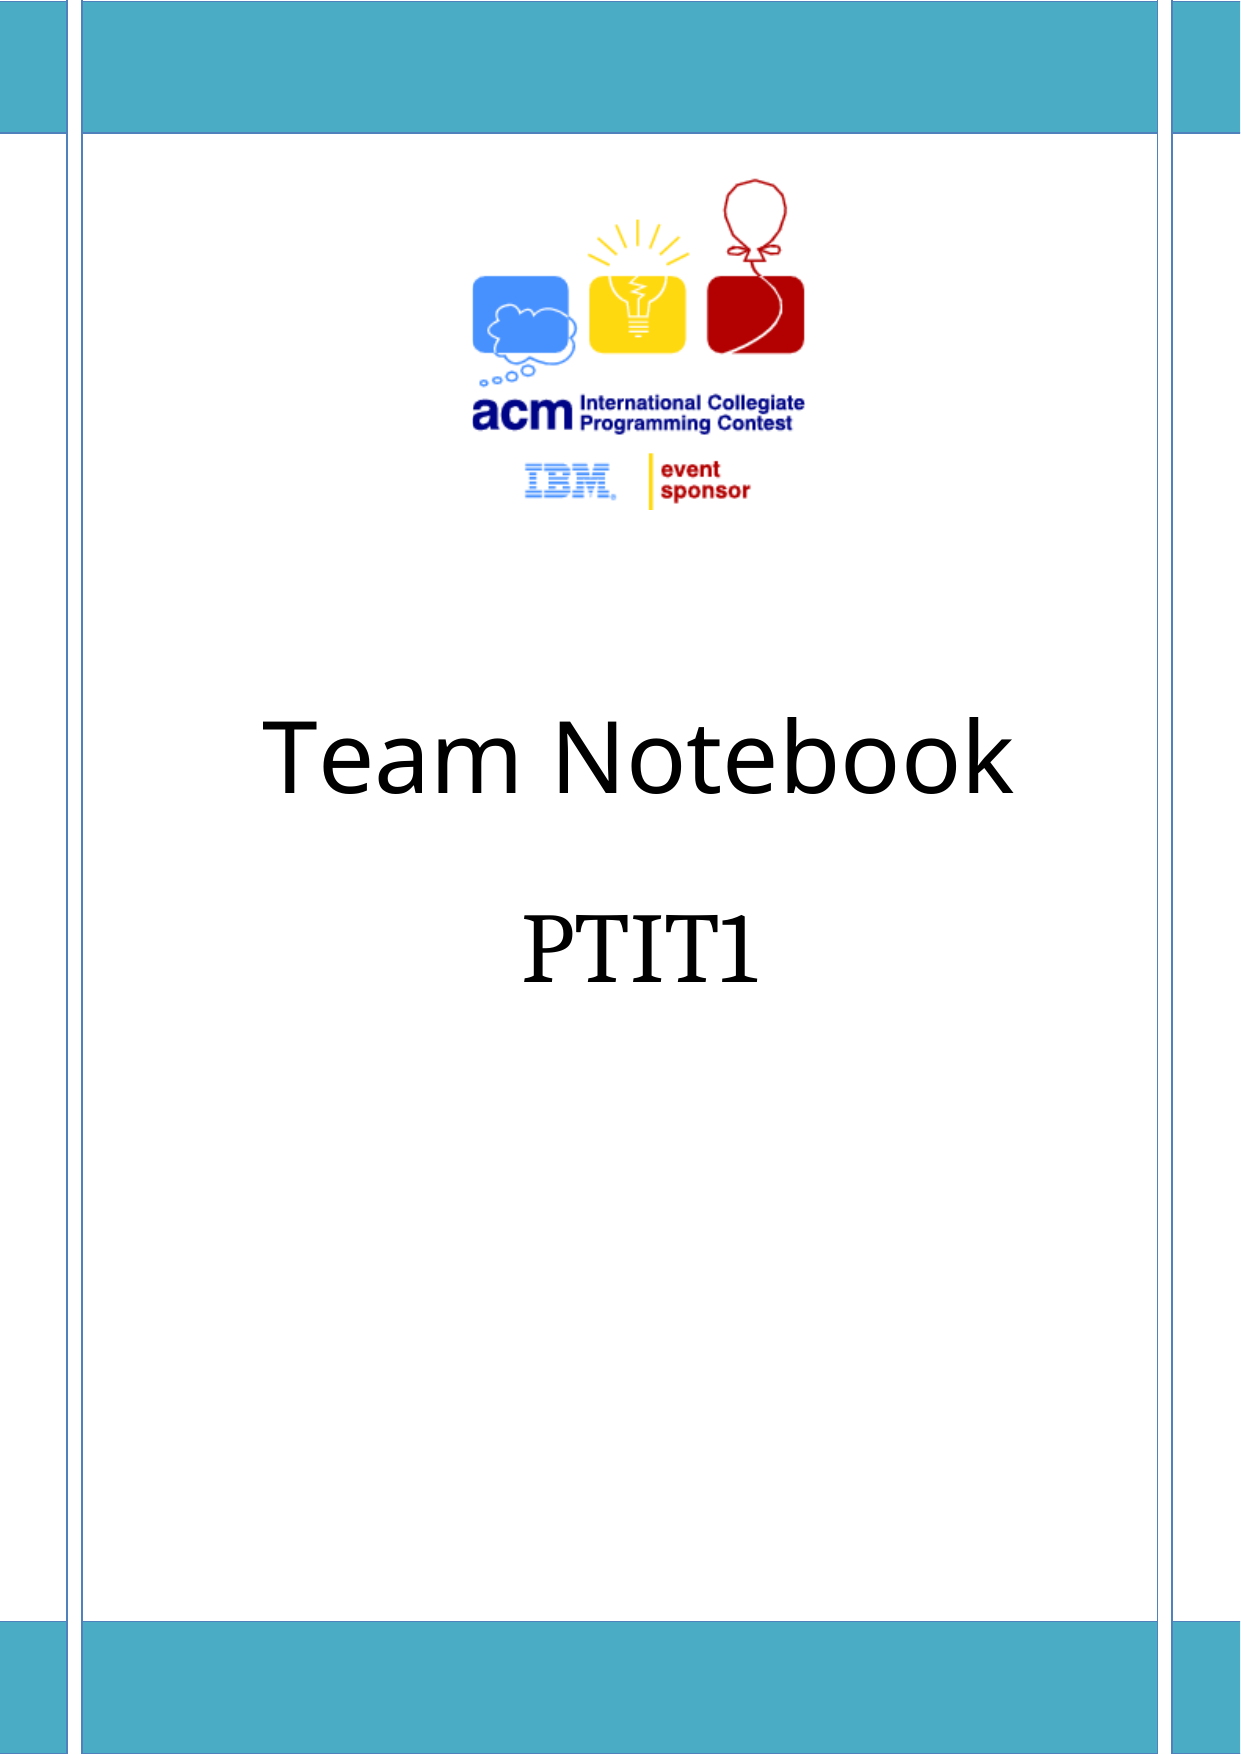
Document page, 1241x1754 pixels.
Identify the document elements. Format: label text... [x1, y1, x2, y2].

picture [472, 176, 806, 510]
text PTIT1 [187, 892, 1090, 1007]
text Team Notebook [187, 687, 1090, 823]
